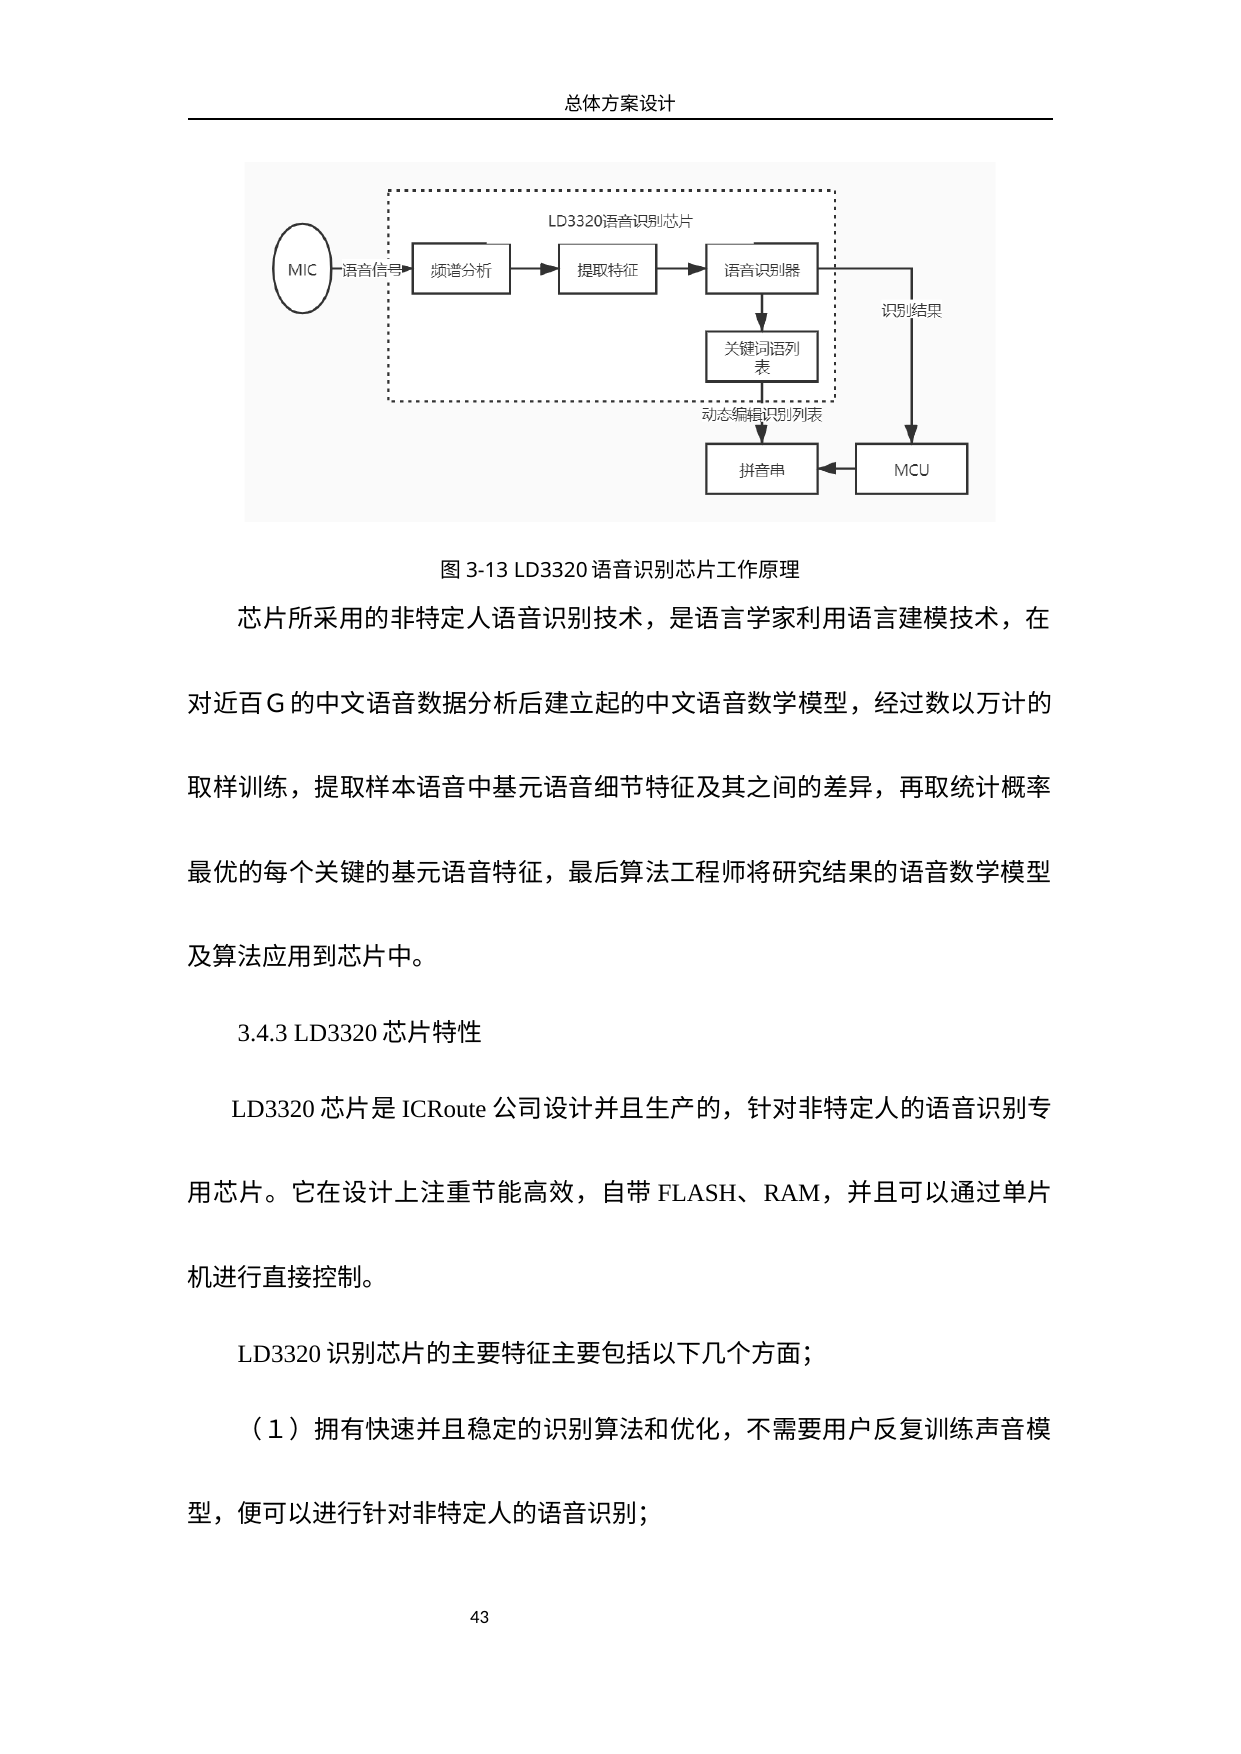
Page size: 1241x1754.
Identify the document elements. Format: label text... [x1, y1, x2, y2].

text LD3320识别芯片的主要特征主要包括以下几个方面； [187, 1319, 1053, 1384]
picture [244, 162, 996, 522]
text （１）拥有快速并且稳定的识别算法和优化，不需要用户反复训练声音模型，便可以进行针对非特定人的语音识别； [187, 1395, 1053, 1544]
subtitle LD3320芯片特性 [187, 998, 1053, 1063]
text LD3320芯片是ICRoute公司设计并且生产的，针对非特定人的语音识别专用芯片。它在设计上注重节能高效，自带FLASH、RAM，并且可以通过单片机进行直接控制。 [187, 1074, 1053, 1308]
text 芯片所采用的非特定人语音识别技术，是语言学家利用语言建模技术，在对近百Ｇ的中文语音数据分析后建立起的中文语音数学模型，经过数以万计的取样训练，提取样本语音中基元语音细节特征及其之间的差异，再取统计概率最优的每个关键的基元语音特征，最后算法工程师将研究结果的语音数学模型及算法应用到芯片中。 [187, 584, 1053, 987]
